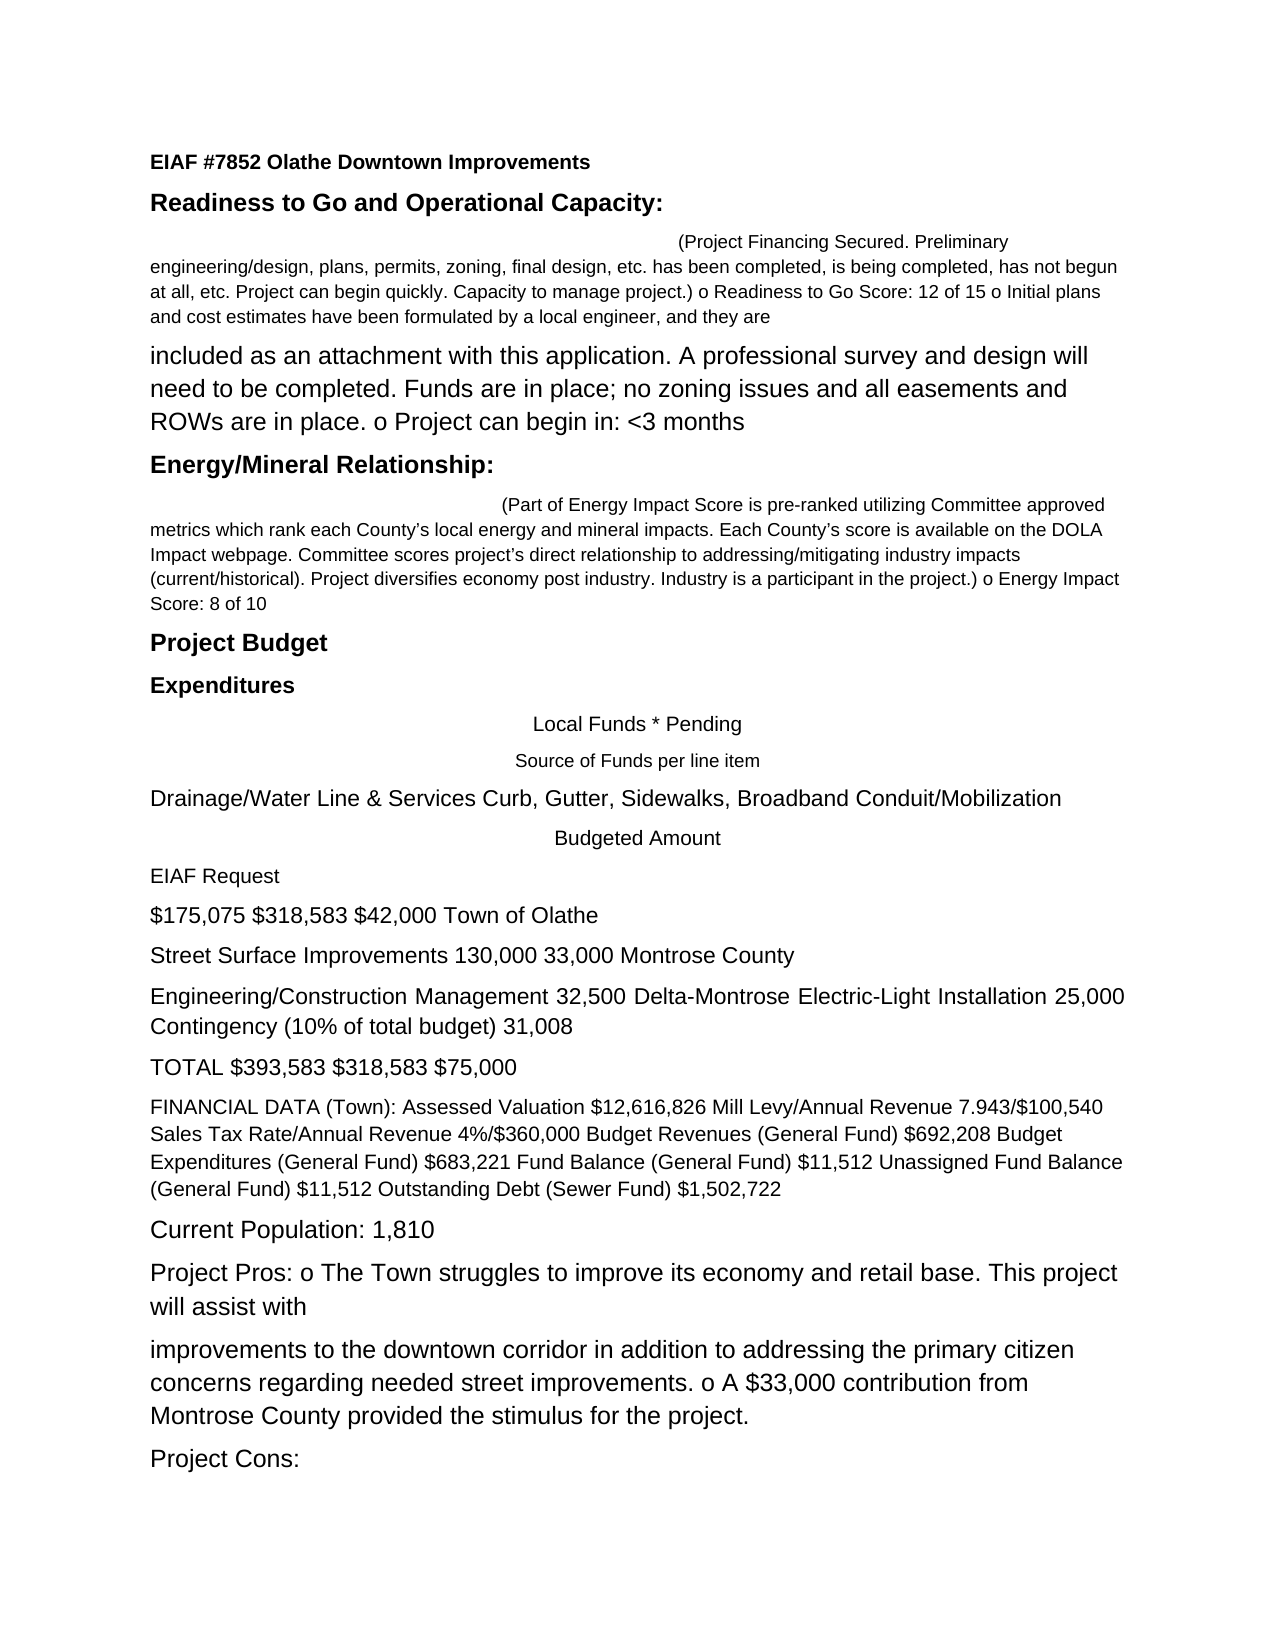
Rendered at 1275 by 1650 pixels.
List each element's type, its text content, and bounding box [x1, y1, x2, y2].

text Project Cons: [150, 1444, 1125, 1473]
text Drainage/Water Line & Services Curb, Gutter, Sidewalks, Broadband Conduit/Mobilization [150, 785, 1125, 812]
text EIAF #7852 Olathe Downtown Improvements [150, 150, 1125, 174]
text Engineering/Construction Management 32,500 Delta-Montrose Electric-Light Installation 25,000 Contingency (10% of total budget) 31,008 [150, 983, 1125, 1040]
text Budgeted Amount [150, 826, 1125, 850]
text TOTAL $393,583 $318,583 $75,000 [150, 1054, 1125, 1080]
text included as an attachment with this application. A professional survey and design will need to be completed. Funds are in place; no zoning issues and all easements and ROWs are in place. o Project can begin in: <3 months [150, 341, 1125, 436]
text Expenditures [150, 672, 1125, 698]
text Source of Funds per line item [150, 750, 1125, 772]
text Readiness to Go and Operational Capacity: [150, 188, 1125, 217]
text improvements to the downtown corridor in addition to addressing the primary citizen concerns regarding needed street improvements. o A $33,000 contribution from Montrose County provided the stimulus for the project. [150, 1335, 1125, 1430]
text FINANCIAL DATA (Town): Assessed Valuation $12,616,826 Mill Levy/Annual Revenue 7.943/$100,540 Sales Tax Rate/Annual Revenue 4%/$360,000 Budget Revenues (General Fund) $692,208 Budget Expenditures (General Fund) $683,221 Fund Balance (General Fund) $11,512 Unassigned Fund Balance (General Fund) $11,512 Outstanding Debt (Sewer Fund) $1,502,722 [150, 1094, 1125, 1201]
text Local Funds * Pending [150, 712, 1125, 736]
text (Part of Energy Impact Score is pre-ranked utilizing Committee approved metrics which rank each County’s local energy and mineral impacts. Each County’s score is available on the DOLA Impact webpage. Committee scores project’s direct relationship to addressing/mitigating industry impacts (current/historical). Project diversifies economy post industry. Industry is a participant in the project.) o Energy Impact Score: 8 of 10 [150, 494, 1125, 614]
text Street Surface Improvements 130,000 33,000 Montrose County [150, 942, 1125, 969]
text Energy/Mineral Relationship: [150, 450, 1125, 479]
text (Project Financing Secured. Preliminary engineering/design, plans, permits, zoning, final design, etc. has been completed, is being completed, has not begun at all, etc. Project can begin quickly. Capacity to manage project.) o Readiness to Go Score: 12 of 15 o Initial plans and cost estimates have been formulated by a local engineer, and they are [150, 231, 1125, 327]
text $175,075 $318,583 $42,000 Town of Olathe [150, 902, 1125, 928]
text Project Budget [150, 628, 1125, 657]
text Current Population: 1,810 [150, 1215, 1125, 1244]
text Project Pros: o The Town struggles to improve its economy and retail base. This project will assist with [150, 1258, 1125, 1320]
text EIAF Request [150, 864, 1125, 888]
